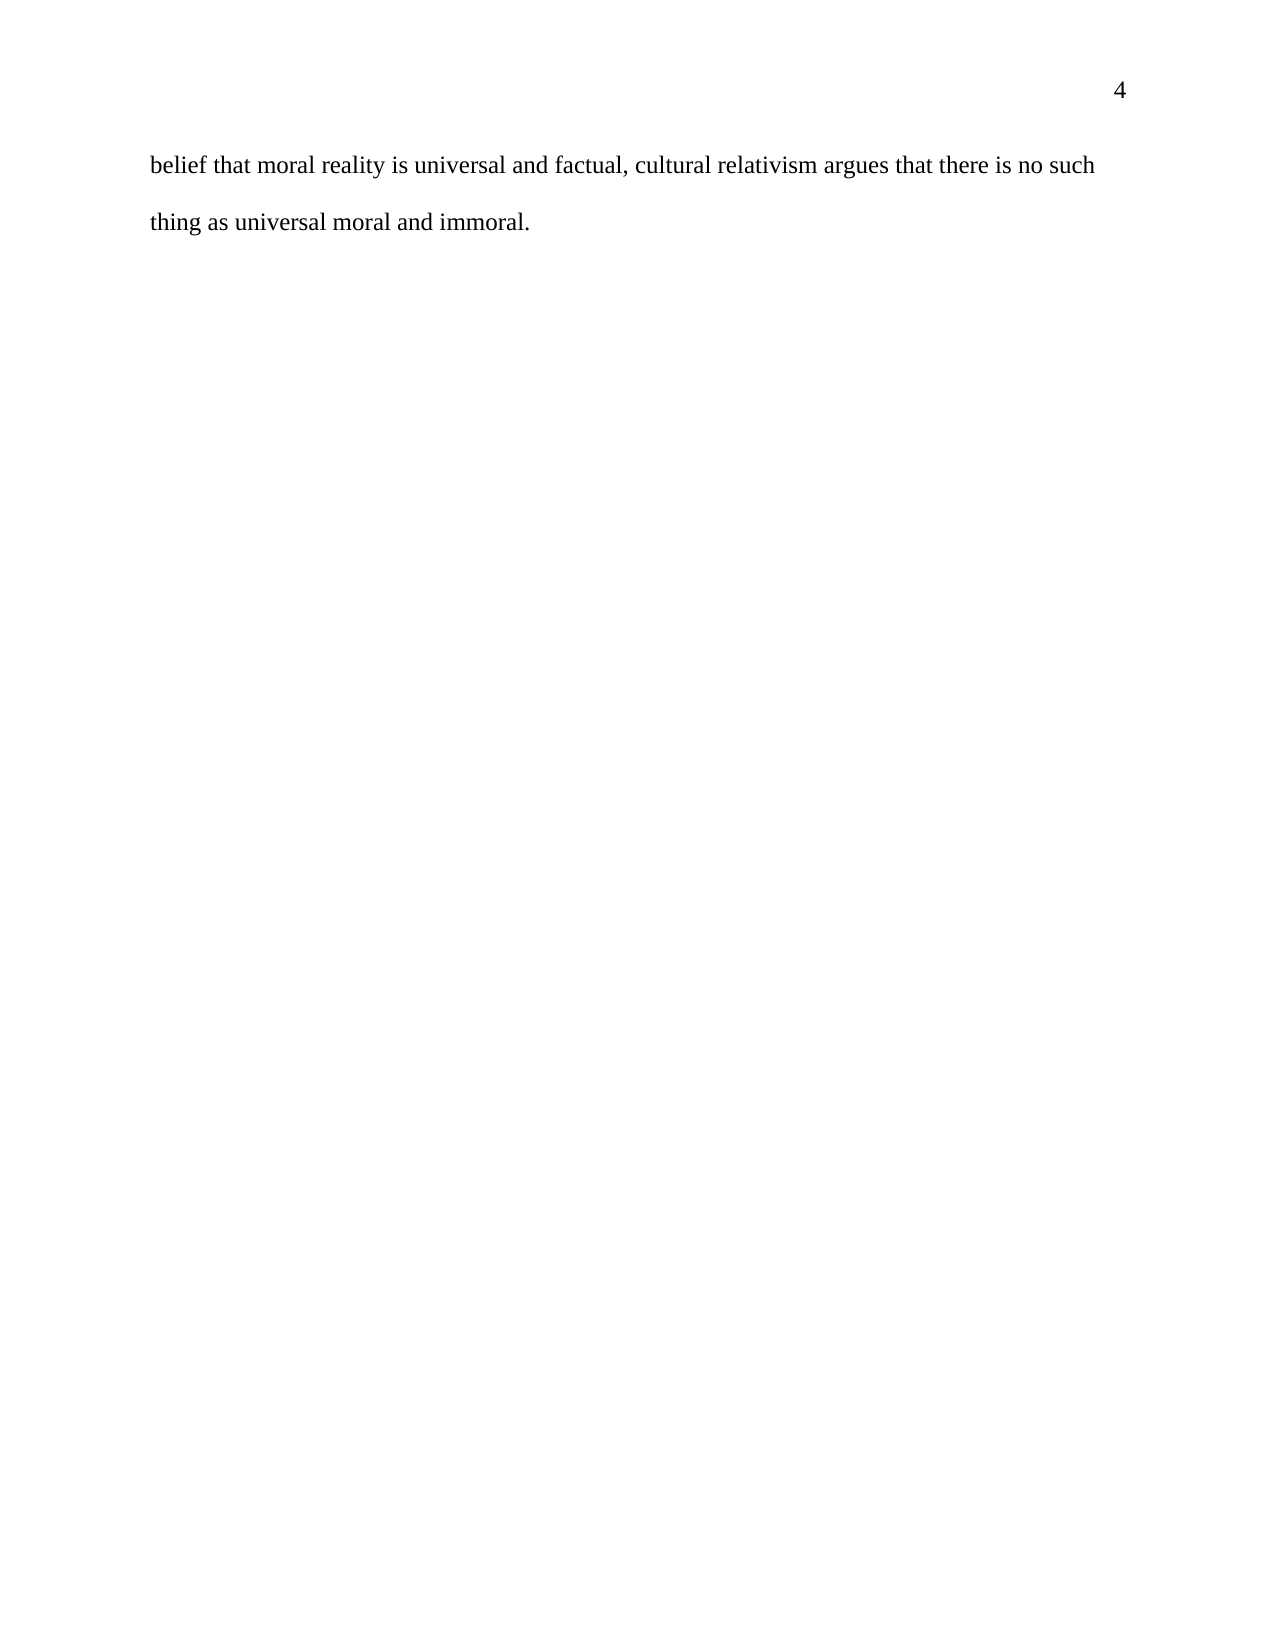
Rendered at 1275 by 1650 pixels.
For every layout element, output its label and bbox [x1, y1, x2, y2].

text [150, 150, 1125, 236]
